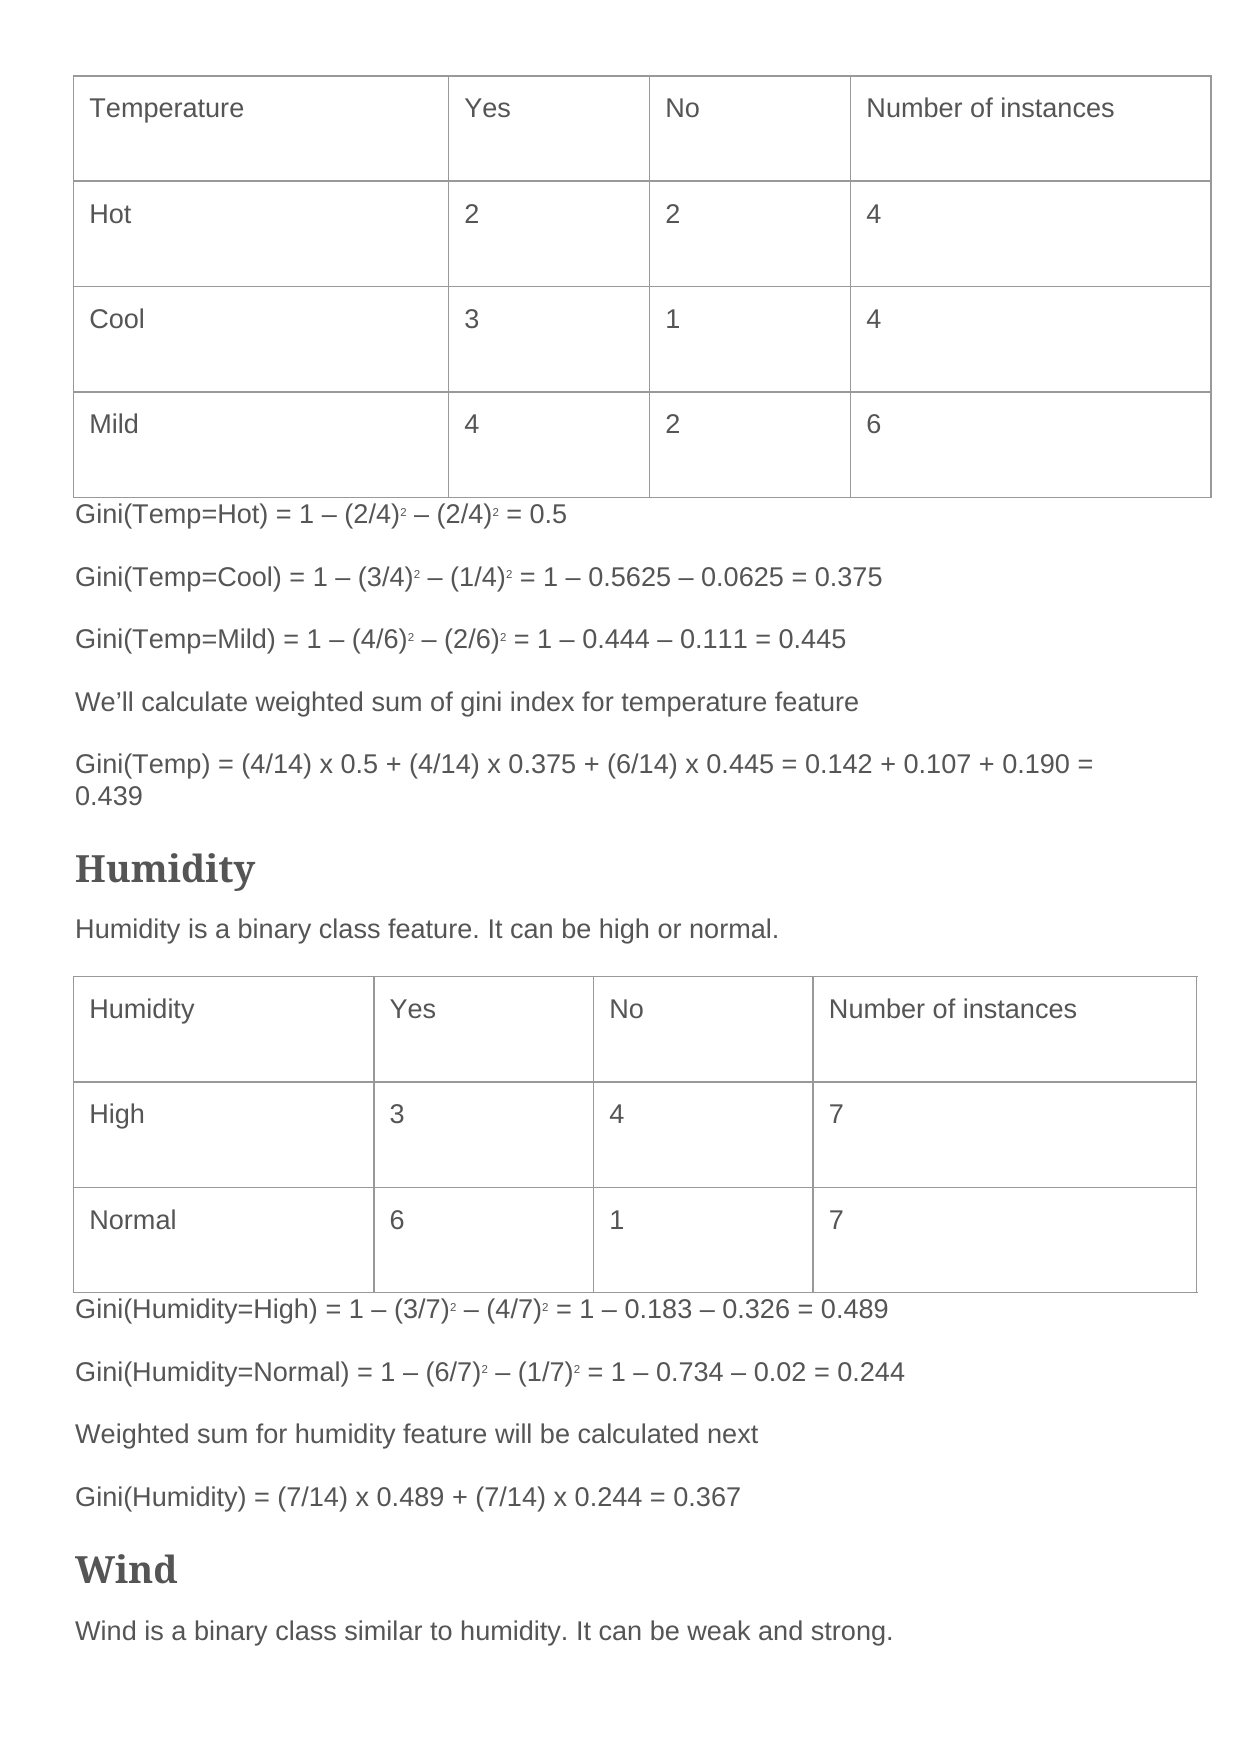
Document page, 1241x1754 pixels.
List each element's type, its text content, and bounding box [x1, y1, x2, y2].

table_cell 4 [449, 393, 649, 497]
table_cell 3 [449, 287, 649, 391]
table_cell 4 [594, 1083, 812, 1186]
text We’ll calculate weighted sum of gini index for temperature feature [75, 686, 1165, 717]
table_cell 2 [650, 182, 850, 286]
table_cell 6 [851, 393, 1210, 497]
table_cell Hot [74, 182, 448, 286]
table_cell 6 [375, 1188, 593, 1292]
text Gini(Temp) = (4/14) x 0.5 + (4/14) x 0.375 + (6/14) x 0.445 = 0.142 + 0.107 + 0.190 = 0.439 [75, 748, 1165, 811]
text Gini(Temp=Mild) = 1 – (4/6)2 – (2/6)2 = 1 – 0.444 – 0.111 = 0.445 [75, 623, 1165, 654]
table_cell 7 [814, 1188, 1196, 1292]
table_header No [594, 977, 812, 1081]
table_header Number of instances [814, 977, 1196, 1081]
table_cell Normal [74, 1188, 373, 1292]
text Humidity is a binary class feature. It can be high or normal. [75, 913, 1165, 944]
text Gini(Temp=Cool) = 1 – (3/4)2 – (1/4)2 = 1 – 0.5625 – 0.0625 = 0.375 [75, 561, 1165, 592]
table_header Yes [375, 977, 593, 1081]
subtitle Wind [75, 1543, 1165, 1594]
table_header No [650, 77, 850, 180]
table_cell 4 [851, 287, 1210, 391]
table_cell 1 [650, 287, 850, 391]
table_header Number of instances [851, 77, 1210, 180]
text Gini(Humidity=High) = 1 – (3/7)2 – (4/7)2 = 1 – 0.183 – 0.326 = 0.489 [75, 1293, 1165, 1325]
text Wind is a binary class similar to humidity. It can be weak and strong. [75, 1614, 1165, 1646]
table_cell 2 [449, 182, 649, 286]
text Weighted sum for humidity feature will be calculated next [75, 1418, 1165, 1450]
table_cell 2 [650, 393, 850, 497]
table_header Yes [449, 77, 649, 180]
table_cell 3 [375, 1083, 593, 1186]
text Gini(Humidity) = (7/14) x 0.489 + (7/14) x 0.244 = 0.367 [75, 1481, 1165, 1512]
table_header Temperature [74, 77, 448, 180]
table_cell 4 [851, 182, 1210, 286]
table_cell 1 [594, 1188, 812, 1292]
table_header Humidity [74, 977, 373, 1081]
text Gini(Temp=Hot) = 1 – (2/4)2 – (2/4)2 = 0.5 [75, 498, 1165, 529]
table_cell High [74, 1083, 373, 1186]
text Gini(Humidity=Normal) = 1 – (6/7)2 – (1/7)2 = 1 – 0.734 – 0.02 = 0.244 [75, 1356, 1165, 1387]
table_cell 7 [814, 1083, 1196, 1186]
table_cell Mild [74, 393, 448, 497]
subtitle Humidity [75, 842, 1165, 893]
table_cell Cool [74, 287, 448, 391]
